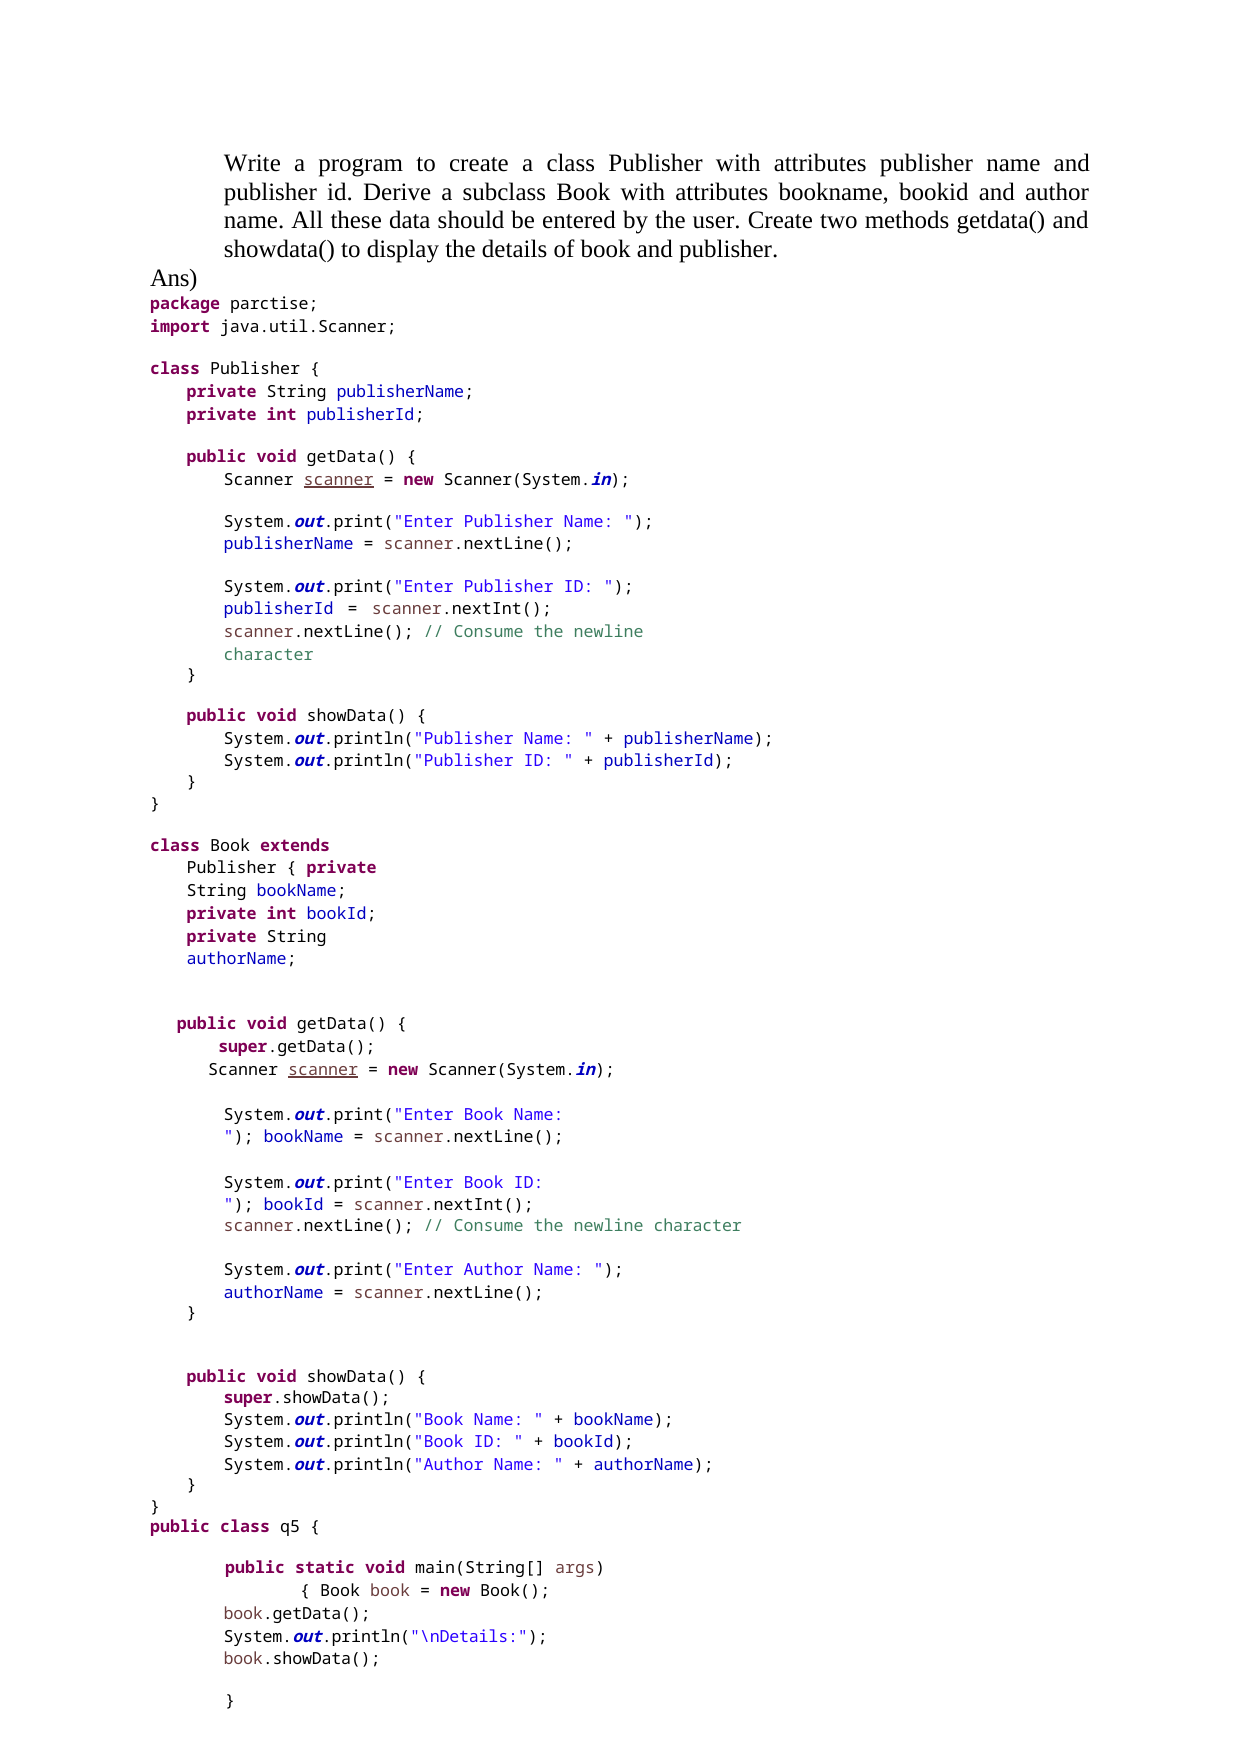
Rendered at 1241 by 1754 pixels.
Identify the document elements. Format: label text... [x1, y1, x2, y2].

text class Book extends Publisher { private String bookName; private int bookId; private String authorName; [150, 833, 425, 970]
text System.out.println("Publisher Name: " + publisherName); System.out.println("Publisher ID: " + publisherId); [223, 726, 807, 772]
text System.out.println("Book Name: " + bookName); System.out.println("Book ID: " + bookId); System.out.println("Author Name: " + authorName); [223, 1407, 807, 1475]
text Write a program to create a class Publisher with attributes publisher name and publisher id. Derive a subclass Book with attributes bookname, bookid and author name. All these data should be entered by the user. Create two methods getdata() and showdata() to display the details of book and publisher. [224, 148, 1090, 263]
text super.getData(); [149, 1034, 445, 1057]
text import java.util.Scanner; [150, 314, 1111, 337]
text System.out.print("Enter Book Name: "); bookName = scanner.nextLine(); [223, 1103, 578, 1147]
text public class q5 { [150, 1517, 1111, 1537]
text Ans) [150, 263, 203, 292]
text public void getData() { [186, 444, 1111, 467]
text book.getData(); System.out.println("\nDetails:"); book.showData(); [223, 1602, 578, 1670]
text } [150, 791, 1111, 814]
text } [186, 772, 1111, 791]
text private int publisherId; [186, 402, 1111, 425]
text System.out.print("Enter Author Name: "); authorName = scanner.nextLine(); [223, 1258, 658, 1303]
text System.out.print("Enter Publisher Name: "); publisherName = scanner.nextLine(); [223, 509, 658, 555]
text Scanner scanner = new Scanner(System.in); [139, 1057, 683, 1080]
text public void showData() { [186, 704, 1111, 726]
text private String publisherName; [186, 379, 1111, 402]
text } [150, 1494, 1111, 1517]
text package parctise; [150, 292, 1111, 314]
text public void showData() { [186, 1365, 1111, 1388]
text } [186, 665, 1111, 684]
text } [186, 1303, 1111, 1323]
text super.showData(); [223, 1388, 1111, 1407]
text System.out.print("Enter Publisher ID: "); publisherId = scanner.nextInt(); scanner.nextLine(); // Consume the newline character [223, 574, 700, 665]
text Scanner scanner = new Scanner(System.in); [223, 467, 1111, 490]
text scanner.nextLine(); // Consume the newline character [223, 1216, 1111, 1235]
text class Publisher { [150, 357, 1111, 379]
text } [225, 1689, 1111, 1712]
text public void getData() { [139, 1012, 445, 1034]
text System.out.print("Enter Book ID: "); bookId = scanner.nextInt(); [223, 1170, 578, 1216]
text } [186, 1475, 1111, 1494]
text public static void main(String[] args) { Book book = new Book(); [225, 1556, 622, 1602]
